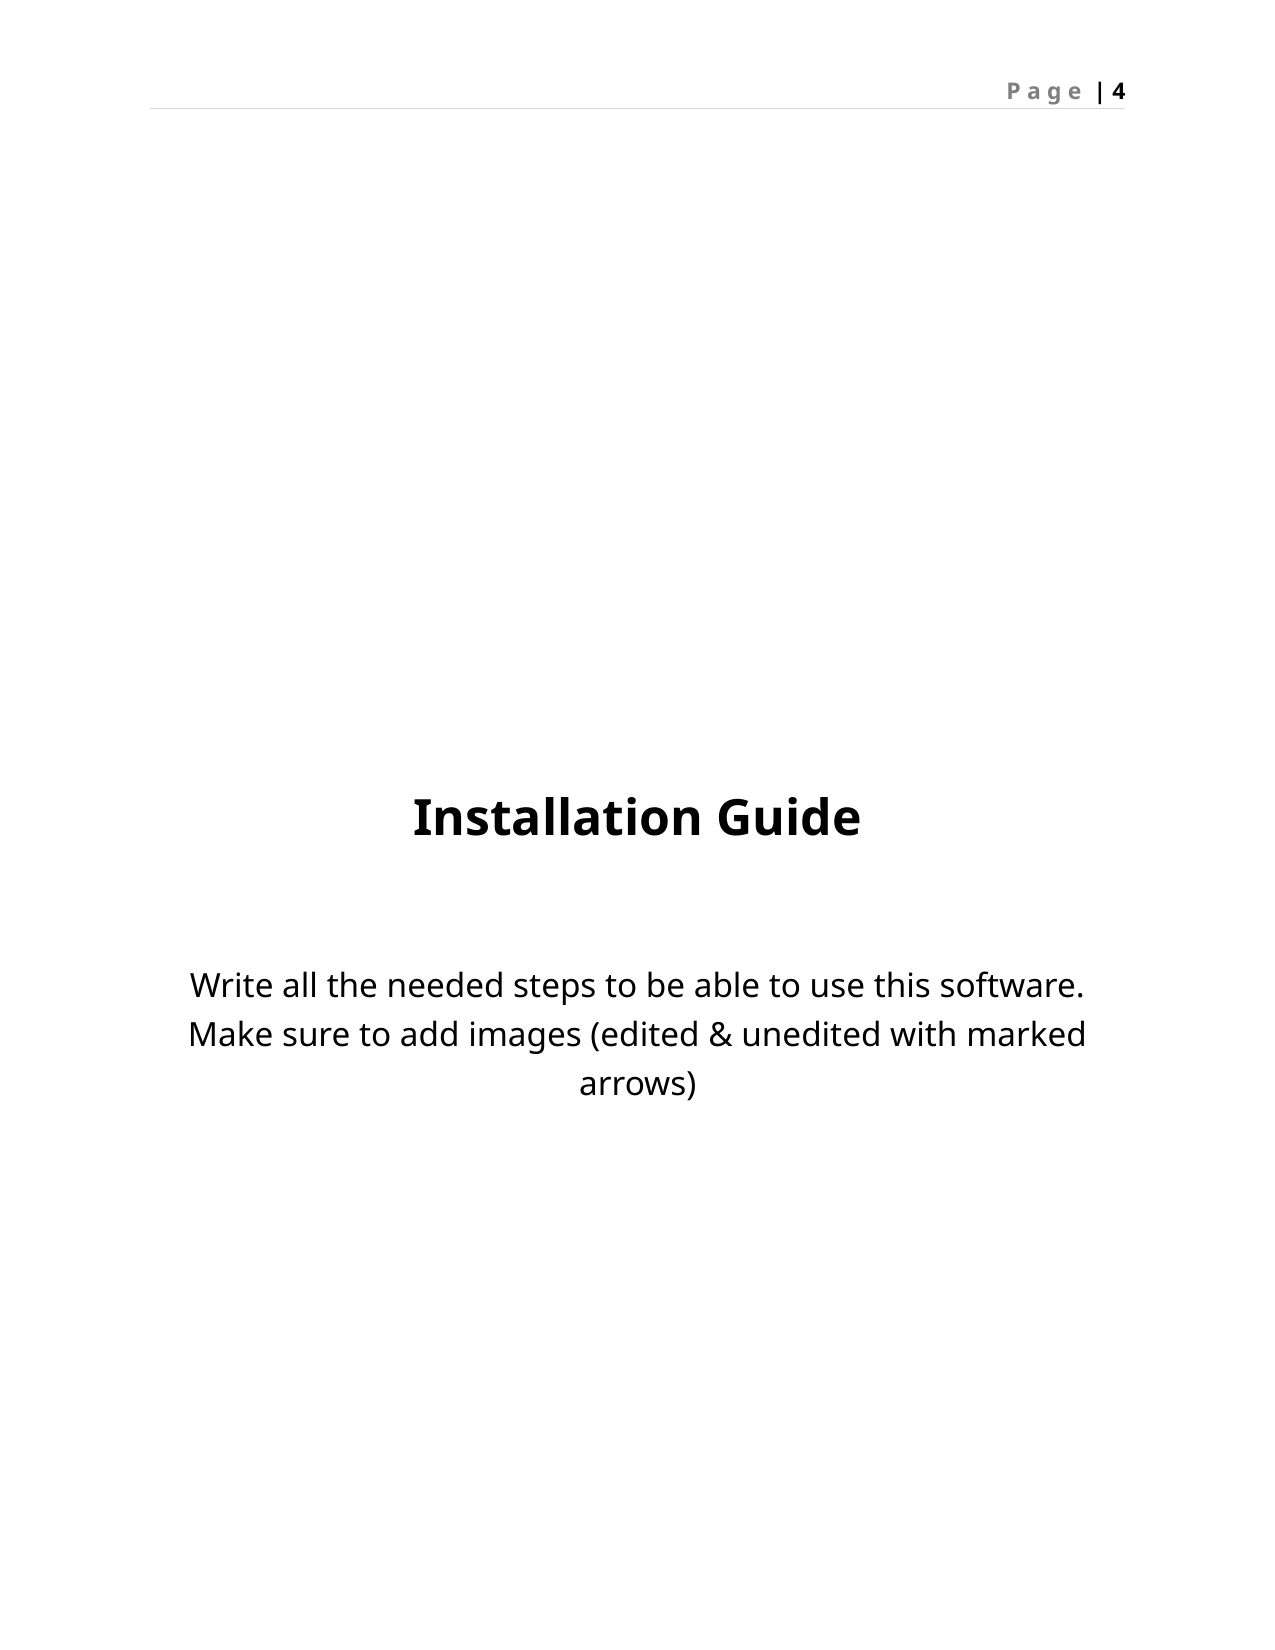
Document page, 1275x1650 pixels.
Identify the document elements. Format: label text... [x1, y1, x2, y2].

text Installation Guide [150, 781, 1125, 849]
text Write all the needed steps to be able to use this software. Make sure to add images (edited & unedited with marked arrows) [150, 962, 1125, 1105]
